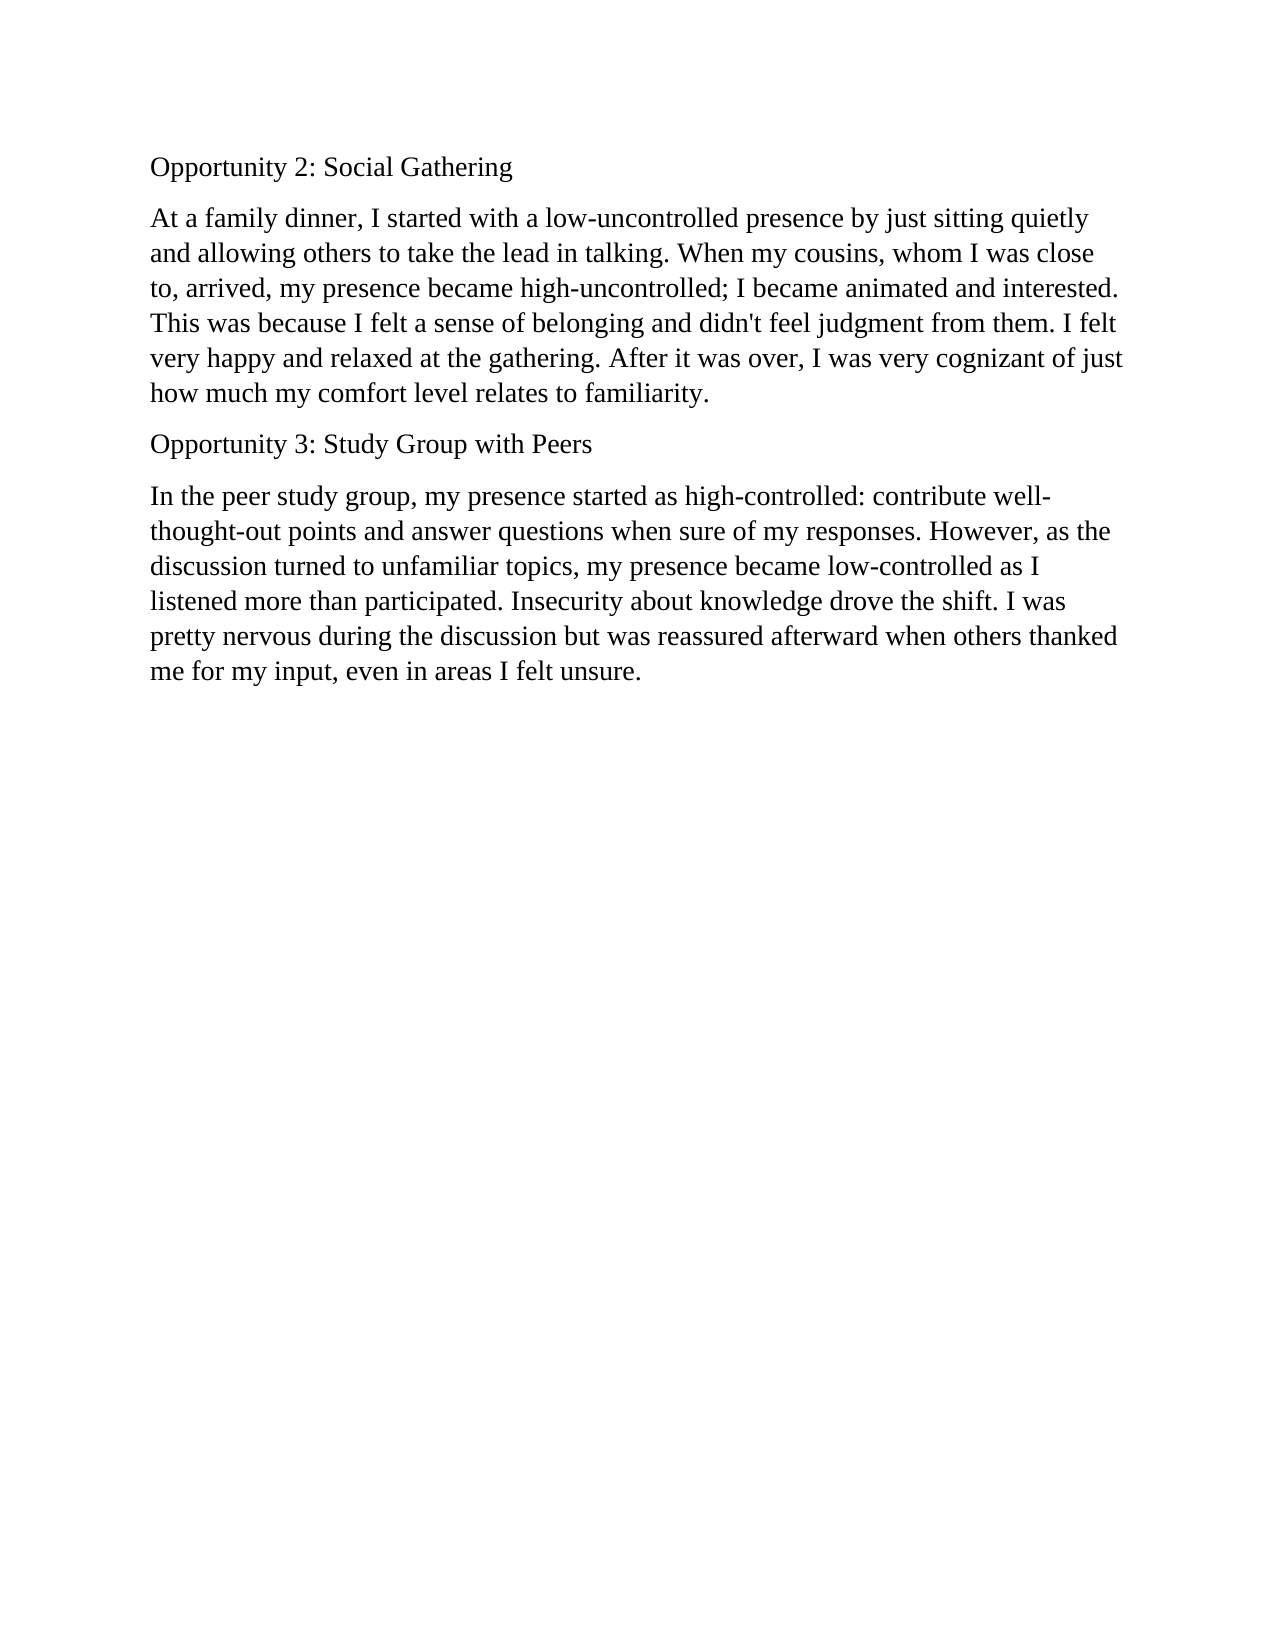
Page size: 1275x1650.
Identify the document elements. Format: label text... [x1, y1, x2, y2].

text In the peer study group, my presence started as high-controlled: contribute well-thought-out points and answer questions when sure of my responses. However, as the discussion turned to unfamiliar topics, my presence became low-controlled as I listened more than participated. Insecurity about knowledge drove the shift. I was pretty nervous during the discussion but was reassured afterward when others thanked me for my input, even in areas I felt unsure. [150, 479, 1125, 686]
text At a family dinner, I started with a low-uncontrolled presence by just sitting quietly and allowing others to take the lead in talking. When my cousins, whom I was close to, arrived, my presence became high-uncontrolled; I became animated and interested. This was because I felt a sense of belonging and didn't feel judgment from them. I felt very happy and relaxed at the gathering. After it was over, I was very cognizant of just how much my comfort level relates to familiarity. [150, 202, 1125, 408]
text Opportunity 2: Social Gathering [150, 150, 1125, 182]
text Opportunity 3: Study Group with Peers [150, 428, 1125, 460]
